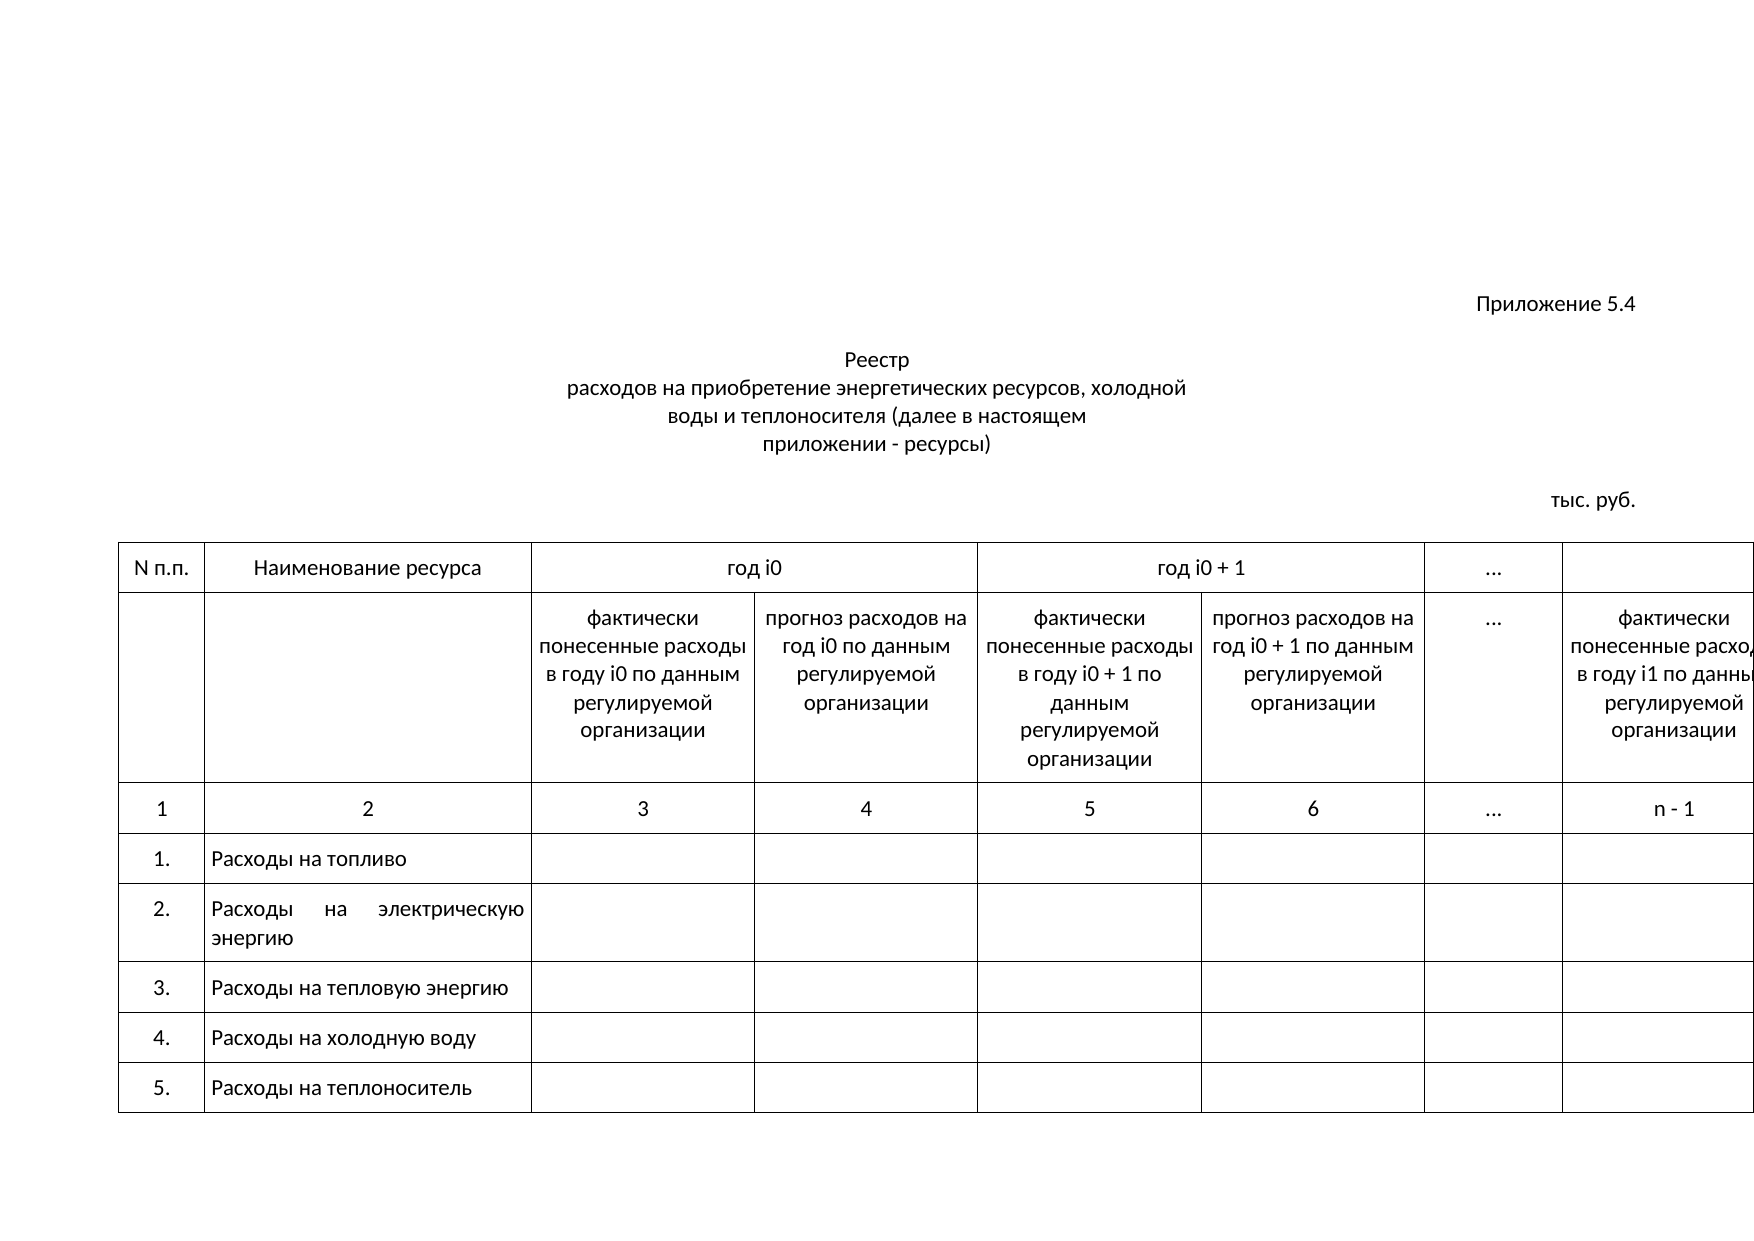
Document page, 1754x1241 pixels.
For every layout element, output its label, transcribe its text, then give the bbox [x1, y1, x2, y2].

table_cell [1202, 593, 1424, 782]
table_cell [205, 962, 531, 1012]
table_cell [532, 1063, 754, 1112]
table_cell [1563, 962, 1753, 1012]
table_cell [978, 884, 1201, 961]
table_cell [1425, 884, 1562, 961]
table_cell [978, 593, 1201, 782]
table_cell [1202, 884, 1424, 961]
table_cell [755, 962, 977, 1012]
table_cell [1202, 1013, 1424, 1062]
text тыс. руб. [118, 485, 1636, 513]
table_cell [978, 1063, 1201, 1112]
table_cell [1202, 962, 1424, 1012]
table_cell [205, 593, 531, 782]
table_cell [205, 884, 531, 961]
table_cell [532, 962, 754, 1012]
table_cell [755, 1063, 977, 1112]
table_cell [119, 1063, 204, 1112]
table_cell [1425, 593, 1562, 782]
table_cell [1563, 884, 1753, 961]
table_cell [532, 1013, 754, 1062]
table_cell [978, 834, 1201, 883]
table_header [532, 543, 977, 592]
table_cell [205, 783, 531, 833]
text воды и теплоносителя (далее в настоящем [118, 401, 1636, 429]
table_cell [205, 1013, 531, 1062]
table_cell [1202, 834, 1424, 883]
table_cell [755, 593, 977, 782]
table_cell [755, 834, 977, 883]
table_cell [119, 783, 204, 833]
text расходов на приобретение энергетических ресурсов, холодной [118, 373, 1636, 401]
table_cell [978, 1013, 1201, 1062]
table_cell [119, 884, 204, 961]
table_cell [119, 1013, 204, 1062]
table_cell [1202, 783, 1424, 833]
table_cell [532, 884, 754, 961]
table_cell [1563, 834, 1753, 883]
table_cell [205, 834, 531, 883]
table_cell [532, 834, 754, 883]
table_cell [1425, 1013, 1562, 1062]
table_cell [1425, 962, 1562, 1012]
text Реестр [118, 345, 1636, 373]
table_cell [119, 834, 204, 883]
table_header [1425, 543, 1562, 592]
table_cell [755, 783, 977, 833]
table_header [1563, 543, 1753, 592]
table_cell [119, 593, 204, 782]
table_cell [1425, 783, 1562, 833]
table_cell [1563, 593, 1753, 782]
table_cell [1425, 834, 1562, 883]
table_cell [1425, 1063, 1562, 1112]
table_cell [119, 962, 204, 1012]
text приложении - ресурсы) [118, 429, 1636, 457]
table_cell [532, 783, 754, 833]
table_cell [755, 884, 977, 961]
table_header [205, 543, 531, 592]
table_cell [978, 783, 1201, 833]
text Приложение 5.4 [118, 289, 1636, 317]
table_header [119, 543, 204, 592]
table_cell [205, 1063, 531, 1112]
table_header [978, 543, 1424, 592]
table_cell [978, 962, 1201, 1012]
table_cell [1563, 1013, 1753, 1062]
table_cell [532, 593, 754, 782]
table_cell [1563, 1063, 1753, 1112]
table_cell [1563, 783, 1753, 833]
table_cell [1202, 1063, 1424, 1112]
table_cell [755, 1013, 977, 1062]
